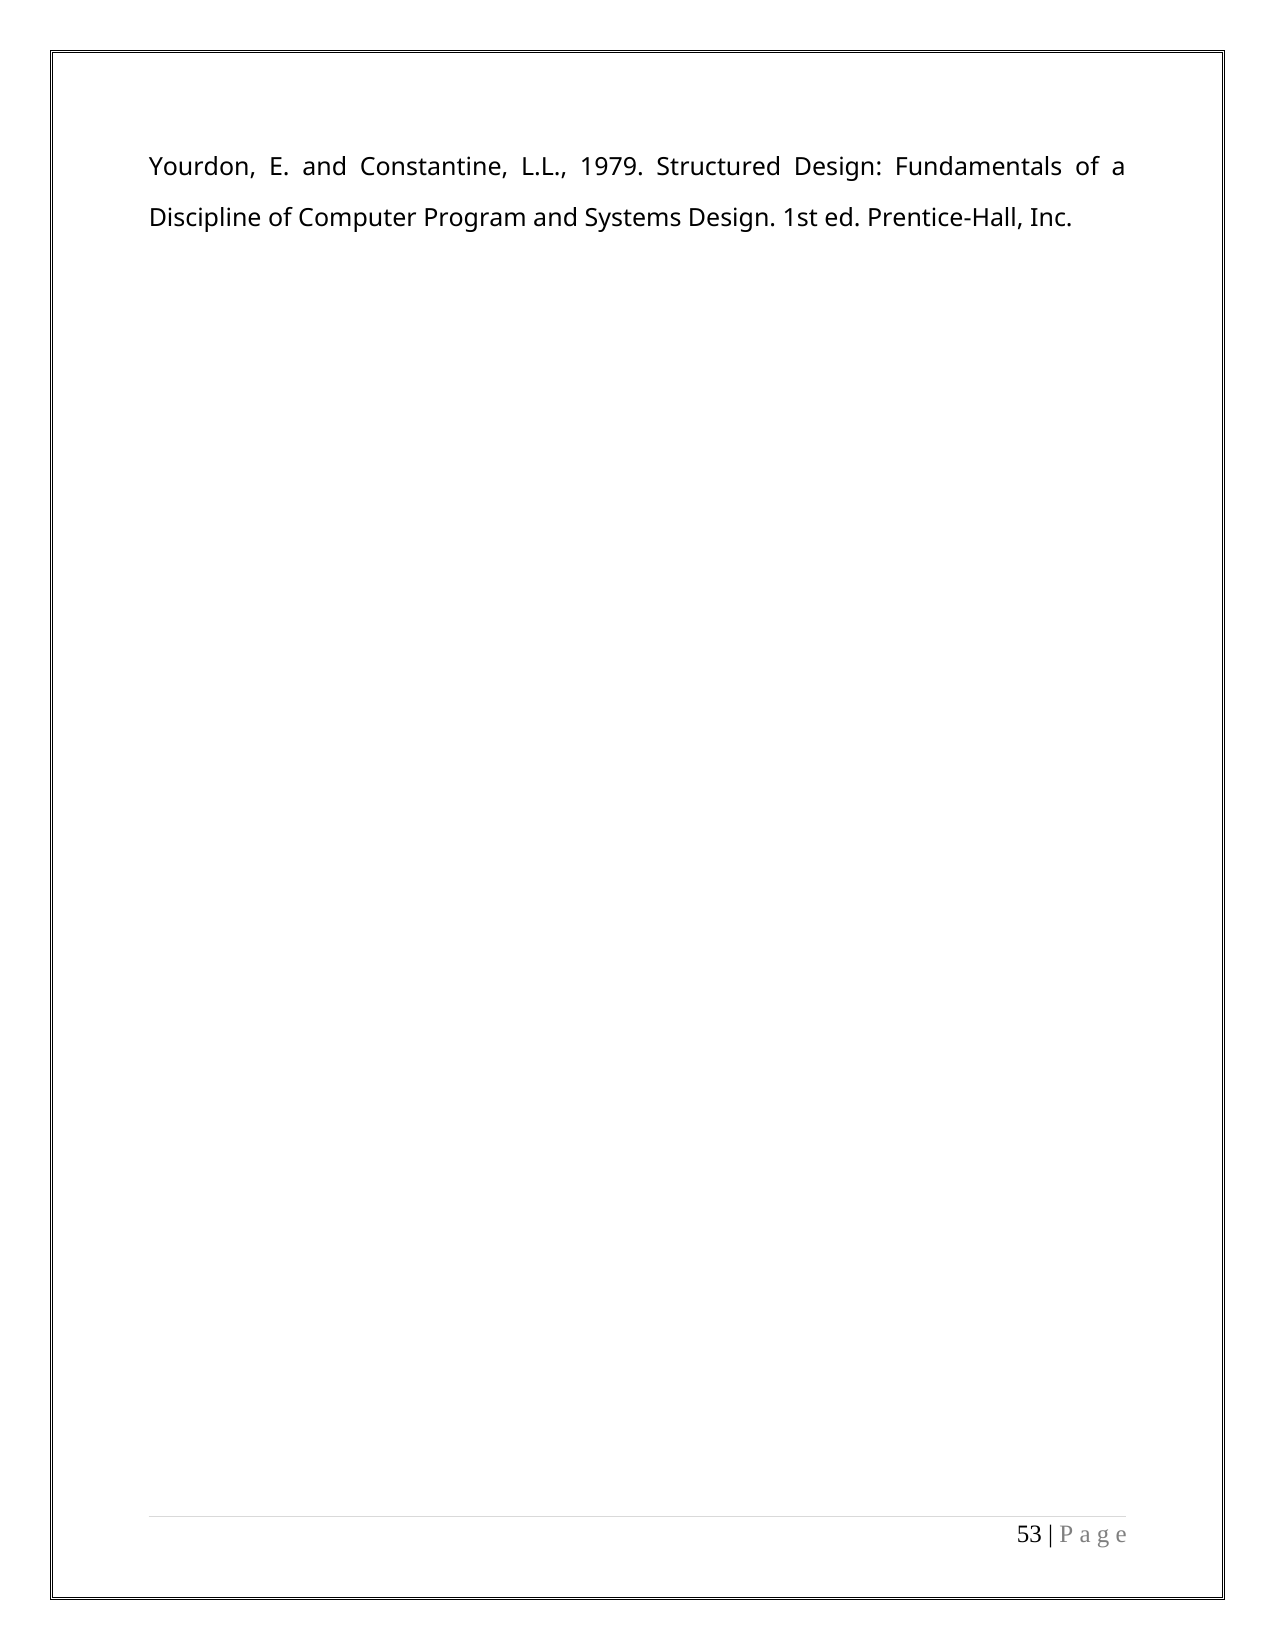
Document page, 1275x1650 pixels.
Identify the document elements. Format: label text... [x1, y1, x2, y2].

text Yourdon, E. and Constantine, L.L., 1979. Structured Design: Fundamentals of a Discipline of Computer Program and Systems Design. 1st ed. Prentice-Hall, Inc. [148, 148, 1126, 234]
